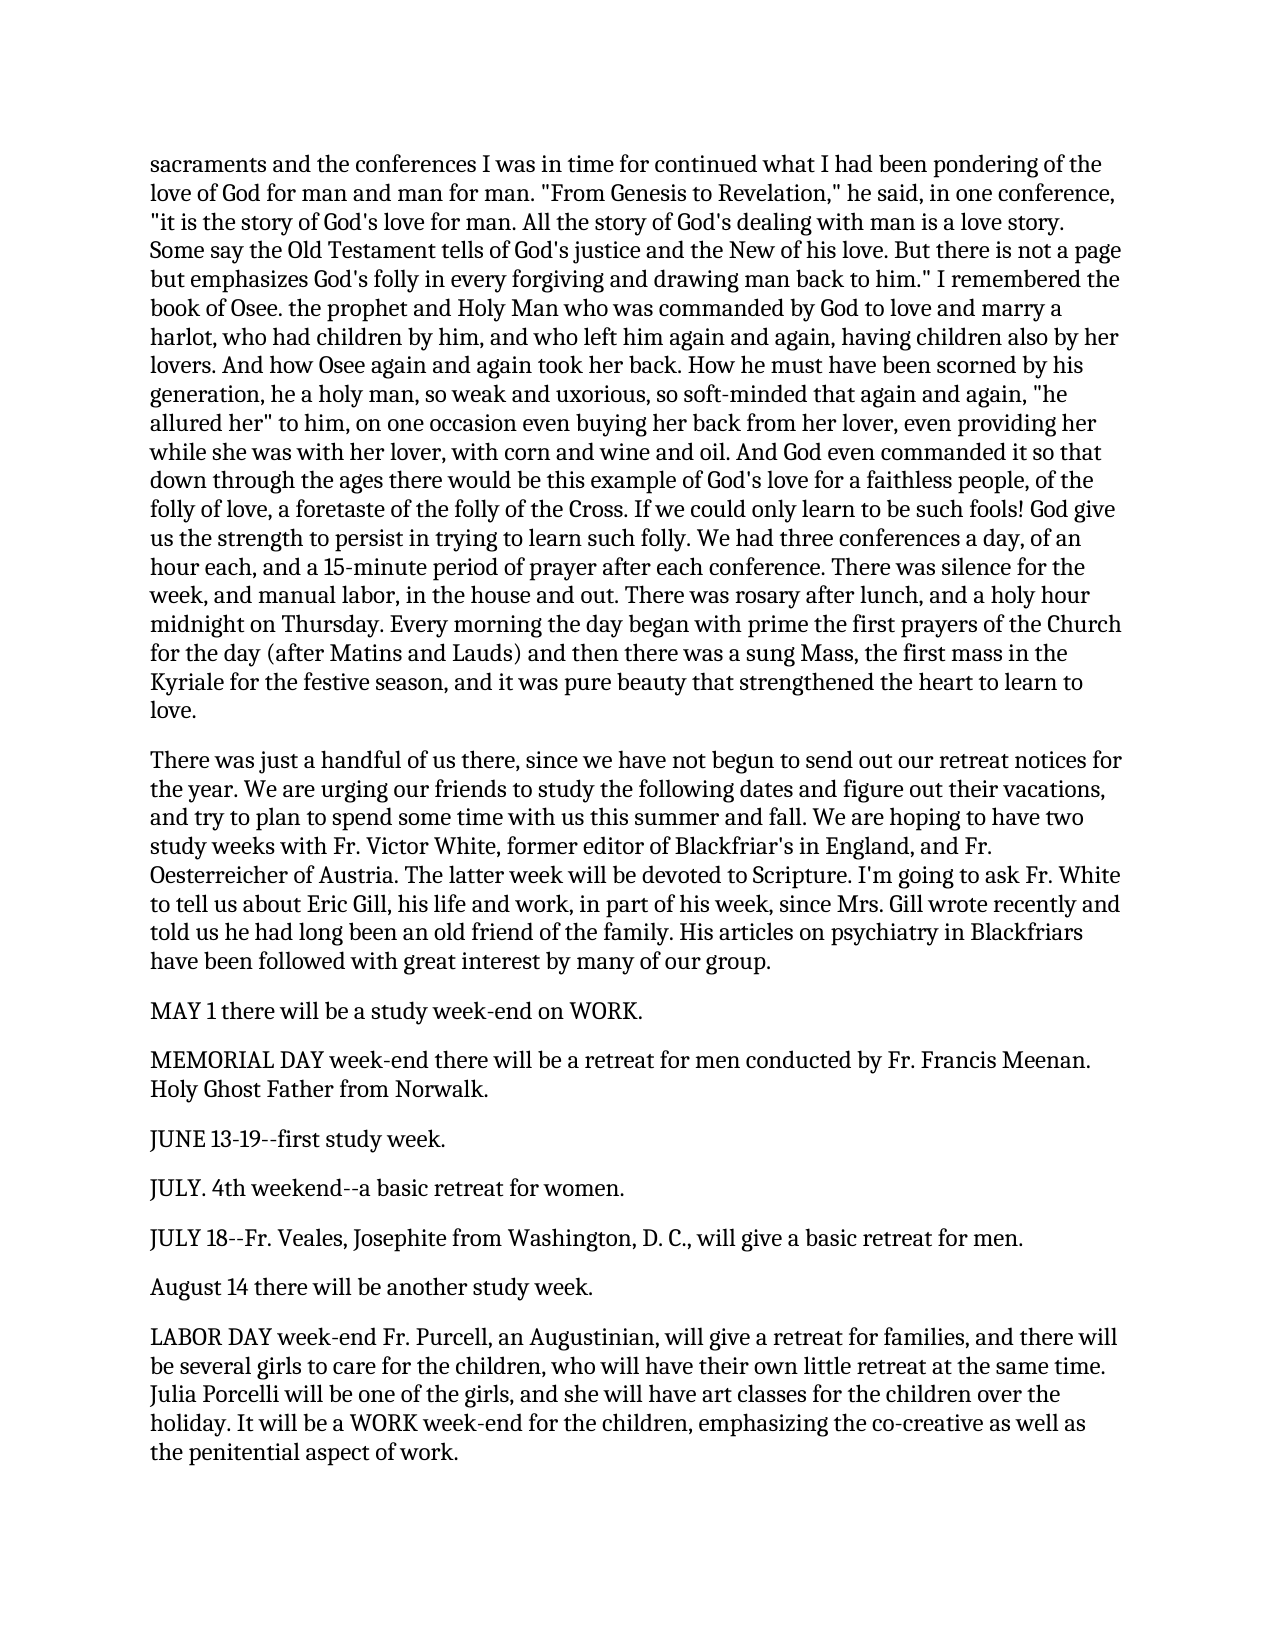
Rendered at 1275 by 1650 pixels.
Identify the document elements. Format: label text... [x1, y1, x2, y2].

text MEMORIAL DAY week-end there will be a retreat for men conducted by Fr. Francis Meenan. Holy Ghost Father from Norwalk. [150, 1046, 1125, 1104]
text MAY 1 there will be a study week-end on WORK. [150, 997, 1125, 1025]
text There was just a handful of us there, since we have not begun to send out our retreat notices for the year. We are urging our friends to study the following dates and figure out their vacations, and try to plan to spend some time with us this summer and fall. We are hoping to have two study weeks with Fr. Victor White, former editor of Blackfriar's in England, and Fr. Oesterreicher of Austria. The latter week will be devoted to Scripture. I'm going to ask Fr. White to tell us about Eric Gill, his life and work, in part of his week, since Mrs. Gill wrote recently and told us he had long been an old friend of the family. His articles on psychiatry in Blackfriars have been followed with great interest by many of our group. [150, 746, 1125, 976]
text August 14 there will be another study week. [150, 1273, 1125, 1302]
text JULY 18--Fr. Veales, Josephite from Washington, D. C., will give a basic retreat for men. [150, 1224, 1125, 1252]
text LABOR DAY week-end Fr. Purcell, an Augustinian, will give a retreat for families, and there will be several girls to care for the children, who will have their own little retreat at the same time. Julia Porcelli will be one of the girls, and she will have art classes for the children over the holiday. It will be a WORK week-end for the children, emphasizing the co-creative as well as the penitential aspect of work. [150, 1323, 1125, 1467]
text JULY. 4th weekend--a basic retreat for women. [150, 1174, 1125, 1203]
text JUNE 13-19--first study week. [150, 1124, 1125, 1153]
